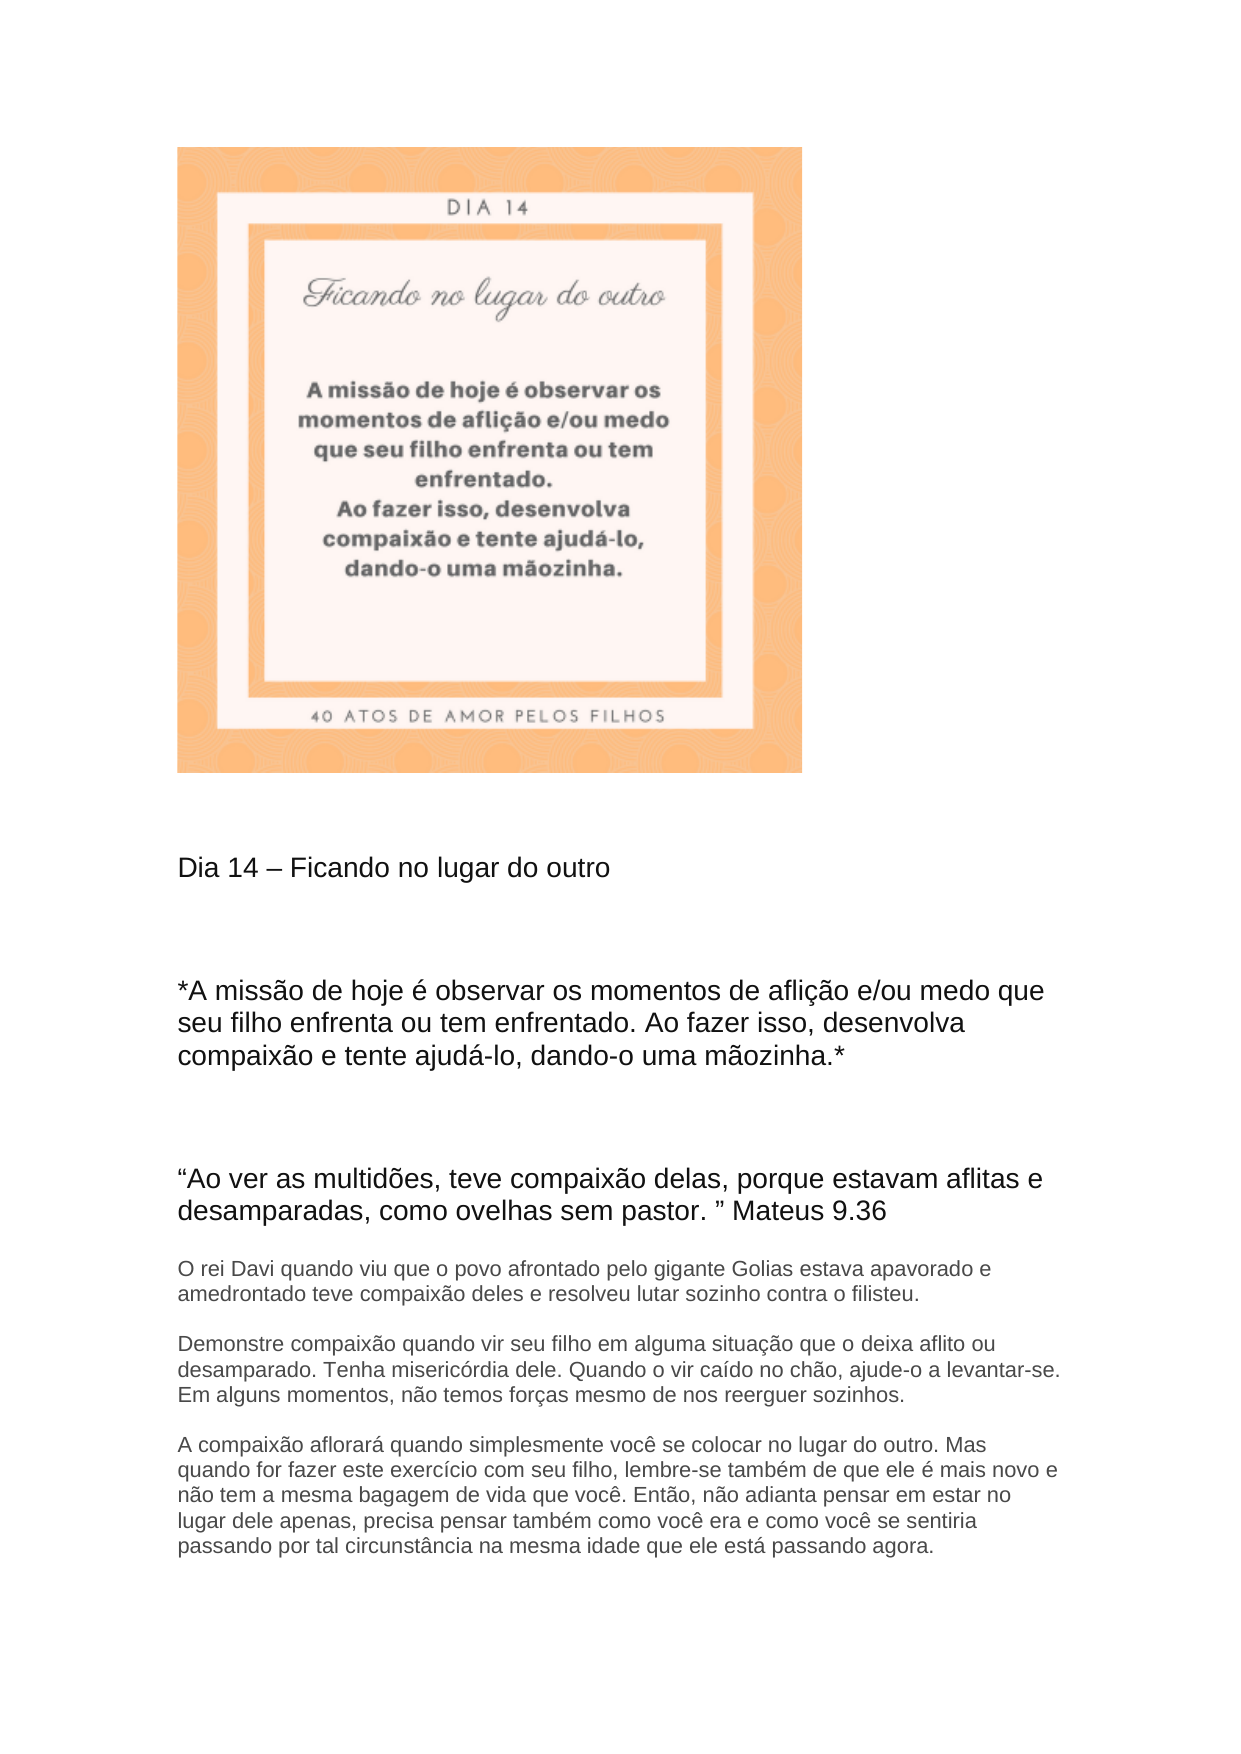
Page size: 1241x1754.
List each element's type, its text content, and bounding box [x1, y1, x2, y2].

picture [177, 147, 803, 773]
subtitle *A missão de hoje é observar os momentos de aflição e/ou medo que seu filho enfrenta ou tem enfrentado. Ao fazer isso, desenvolva compaixão e tente ajudá-lo, dando-o uma mãozinha.* [177, 974, 1063, 1071]
text Demonstre compaixão quando vir seu filho em alguma situação que o deixa aflito ou desamparado. Tenha misericórdia dele. Quando o vir caído no chão, ajude-o a levantar-se. Em alguns momentos, não temos forças mesmo de nos reerguer sozinhos. [177, 1331, 1063, 1407]
text A compaixão aflorará quando simplesmente você se colocar no lugar do outro. Mas quando for fazer este exercício com seu filho, lembre-se também de que ele é mais novo e não tem a mesma bagagem de vida que você. Então, não adianta pensar em estar no lugar dele apenas, precisa pensar também como você era e como você se sentiria passando por tal circunstância na mesma idade que ele está passando agora. [177, 1432, 1063, 1558]
text O rei Davi quando viu que o povo afrontado pelo gigante Golias estava apavorado e amedrontado teve compaixão deles e resolveu lutar sozinho contra o filisteu. [177, 1256, 1063, 1306]
subtitle Dia 14 – Ficando no lugar do outro [177, 851, 1063, 883]
subtitle “Ao ver as multidões, teve compaixão delas, porque estavam aflitas e desamparadas, como ovelhas sem pastor. ” Mateus 9.36 [177, 1162, 1063, 1227]
